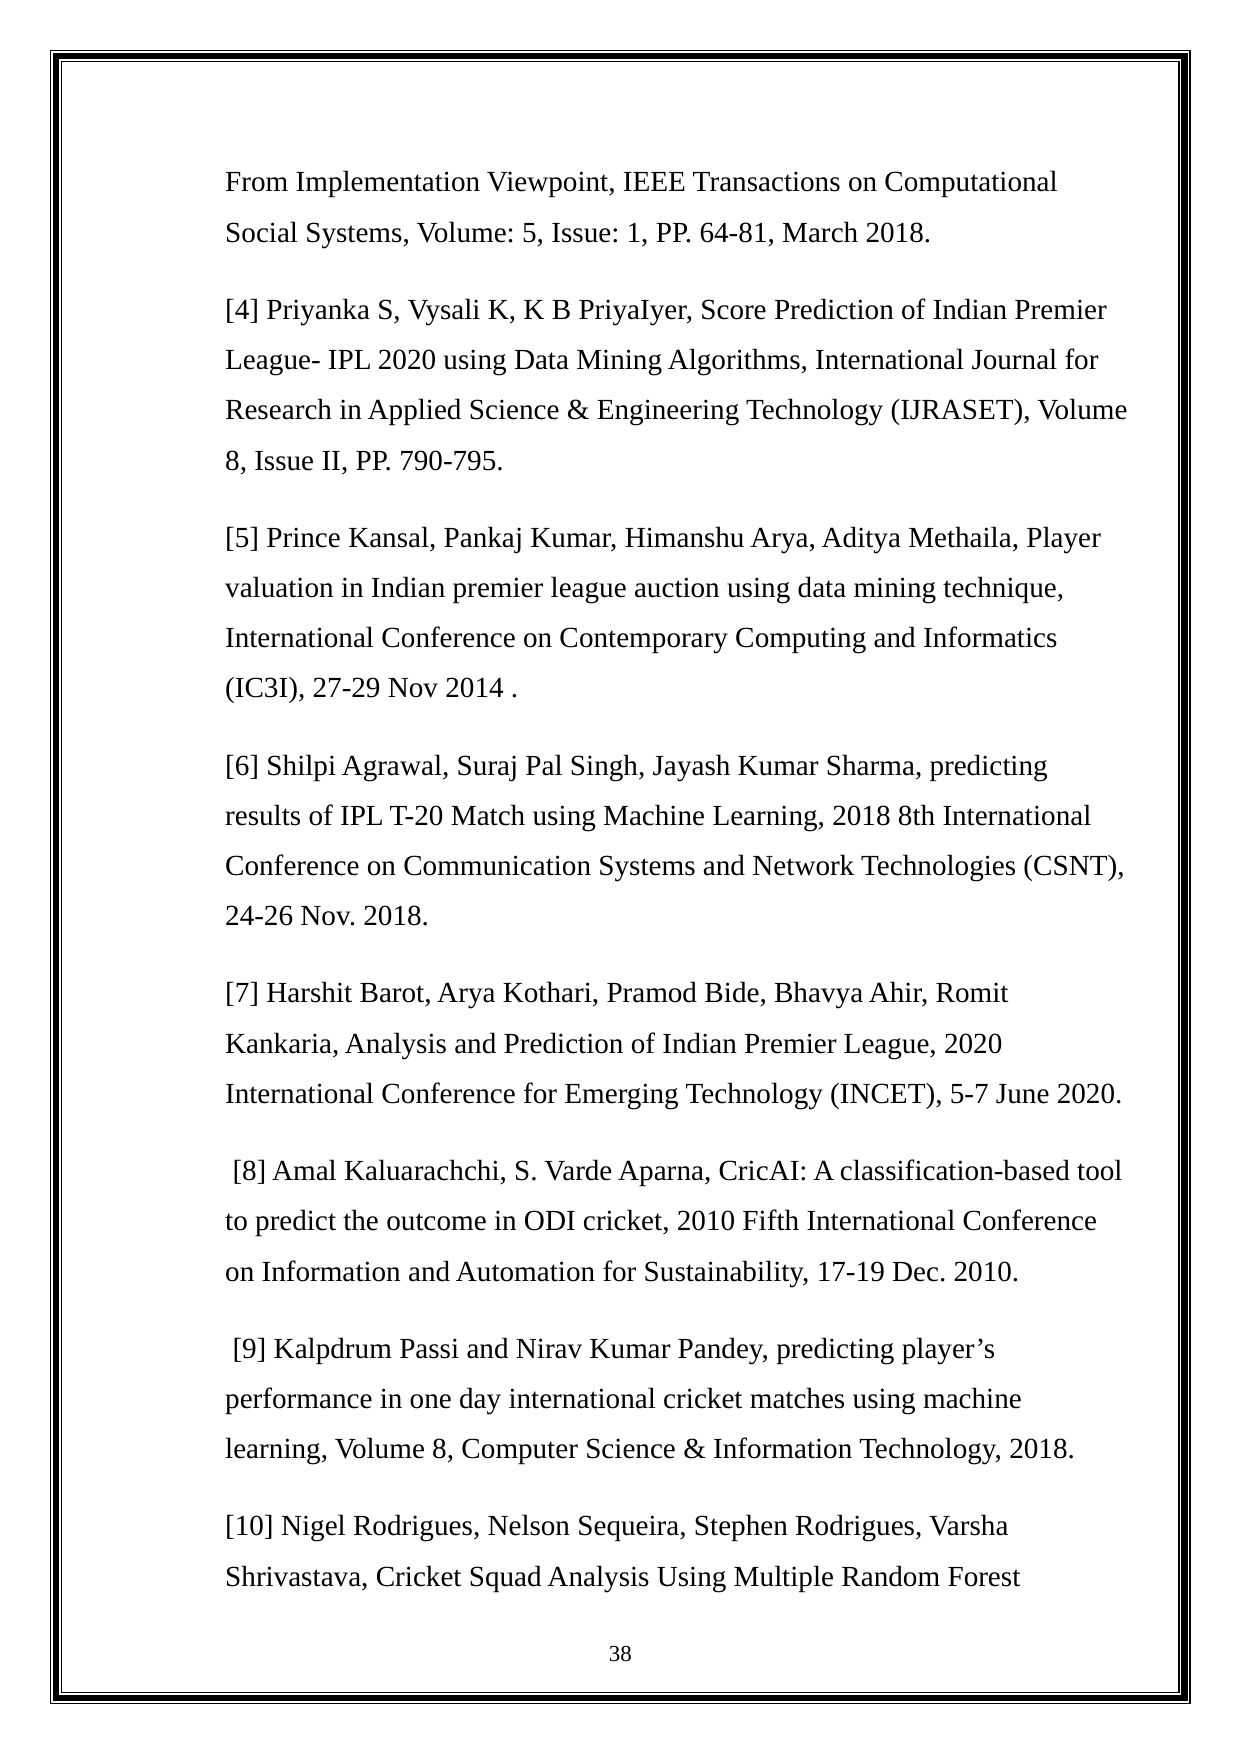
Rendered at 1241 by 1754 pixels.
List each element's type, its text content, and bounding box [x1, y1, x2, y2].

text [225, 1508, 1129, 1592]
text [6] Shilpi Agrawal, Suraj Pal Singh, Jayash Kumar Sharma, predicting results of IPL T-20 Match using Machine Learning, 2018 8th International Conference on Communication Systems and Network Technologies (CSNT), 24-26 Nov. 2018. [225, 748, 1129, 932]
text [5] Prince Kansal, Pankaj Kumar, Himanshu Arya, Aditya Methaila, Player valuation in Indian premier league auction using data mining technique, International Conference on Contemporary Computing and Informatics (IC3I), 27-29 Nov 2014 . [225, 520, 1129, 704]
text [8] Amal Kaluarachchi, S. Varde Aparna, CricAI: A classification-based tool to predict the outcome in ODI cricket, 2010 Fifth International Conference on Information and Automation for Sustainability, 17-19 Dec. 2010. [225, 1153, 1129, 1287]
text [7] Harshit Barot, Arya Kothari, Pramod Bide, Bhavya Ahir, Romit Kankaria, Analysis and Prediction of Indian Premier League, 2020 International Conference for Emerging Technology (INCET), 5-7 June 2020. [225, 976, 1129, 1110]
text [225, 164, 1129, 248]
text [9] Kalpdrum Passi and Nirav Kumar Pandey, predicting player’s performance in one day international cricket matches using machine learning, Volume 8, Computer Science & Information Technology, 2018. [225, 1331, 1129, 1465]
text [4] Priyanka S, Vysali K, K B PriyaIyer, Score Prediction of Indian Premier League- IPL 2020 using Data Mining Algorithms, International Journal for Research in Applied Science & Engineering Technology (IJRASET), Volume 8, Issue II, PP. 790-795. [225, 292, 1129, 476]
